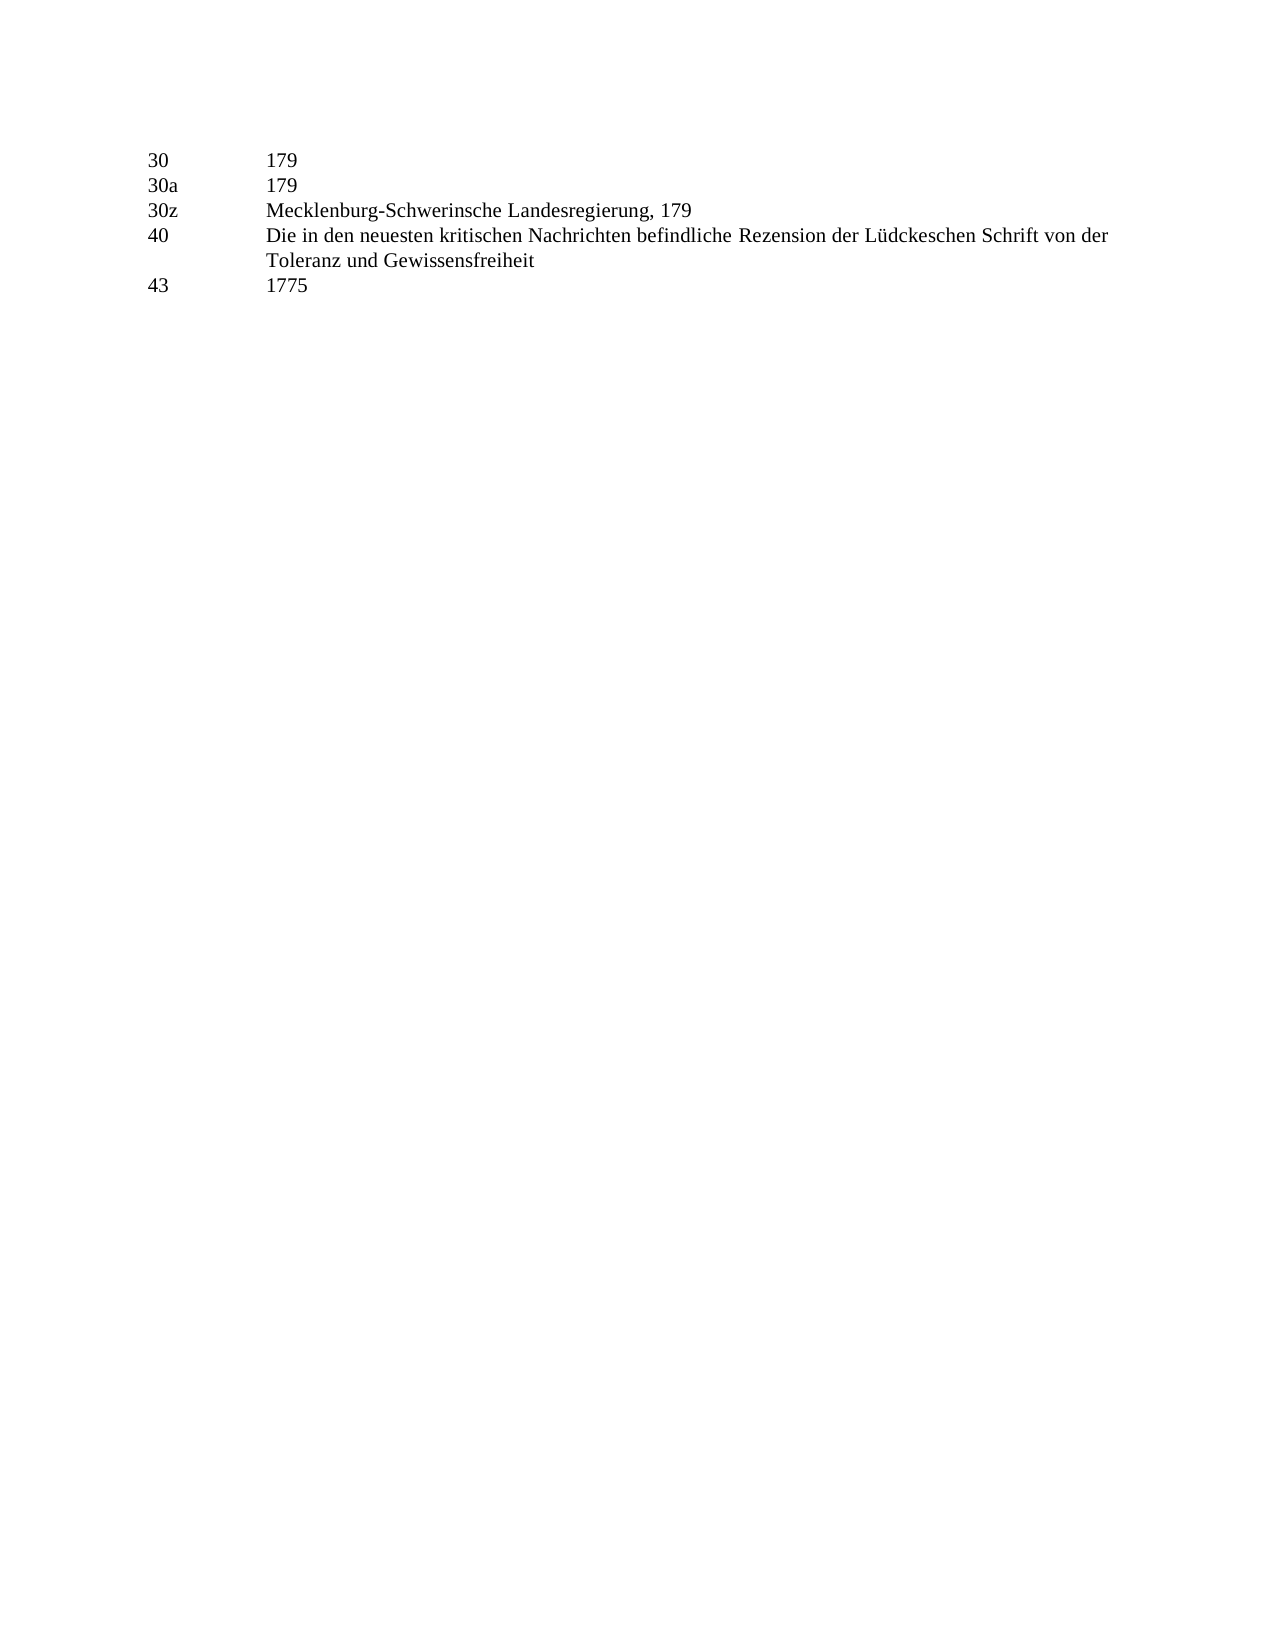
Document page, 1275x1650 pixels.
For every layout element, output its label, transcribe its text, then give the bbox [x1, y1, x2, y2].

text 40 Die in den neuesten kritischen Nachrichten befindliche s[Rezension]s der t[p[Lüdcke]pschen Schrift von der Toleranz und Gewissensfreiheit]t [148, 223, 1127, 273]
text 30z Mecklenburg-Schwerinsche Landesregierung, 179 [148, 198, 1127, 223]
text 43 1775 [148, 273, 1127, 298]
text 30 179 [148, 148, 1127, 173]
text 30a 179 [148, 173, 1127, 198]
